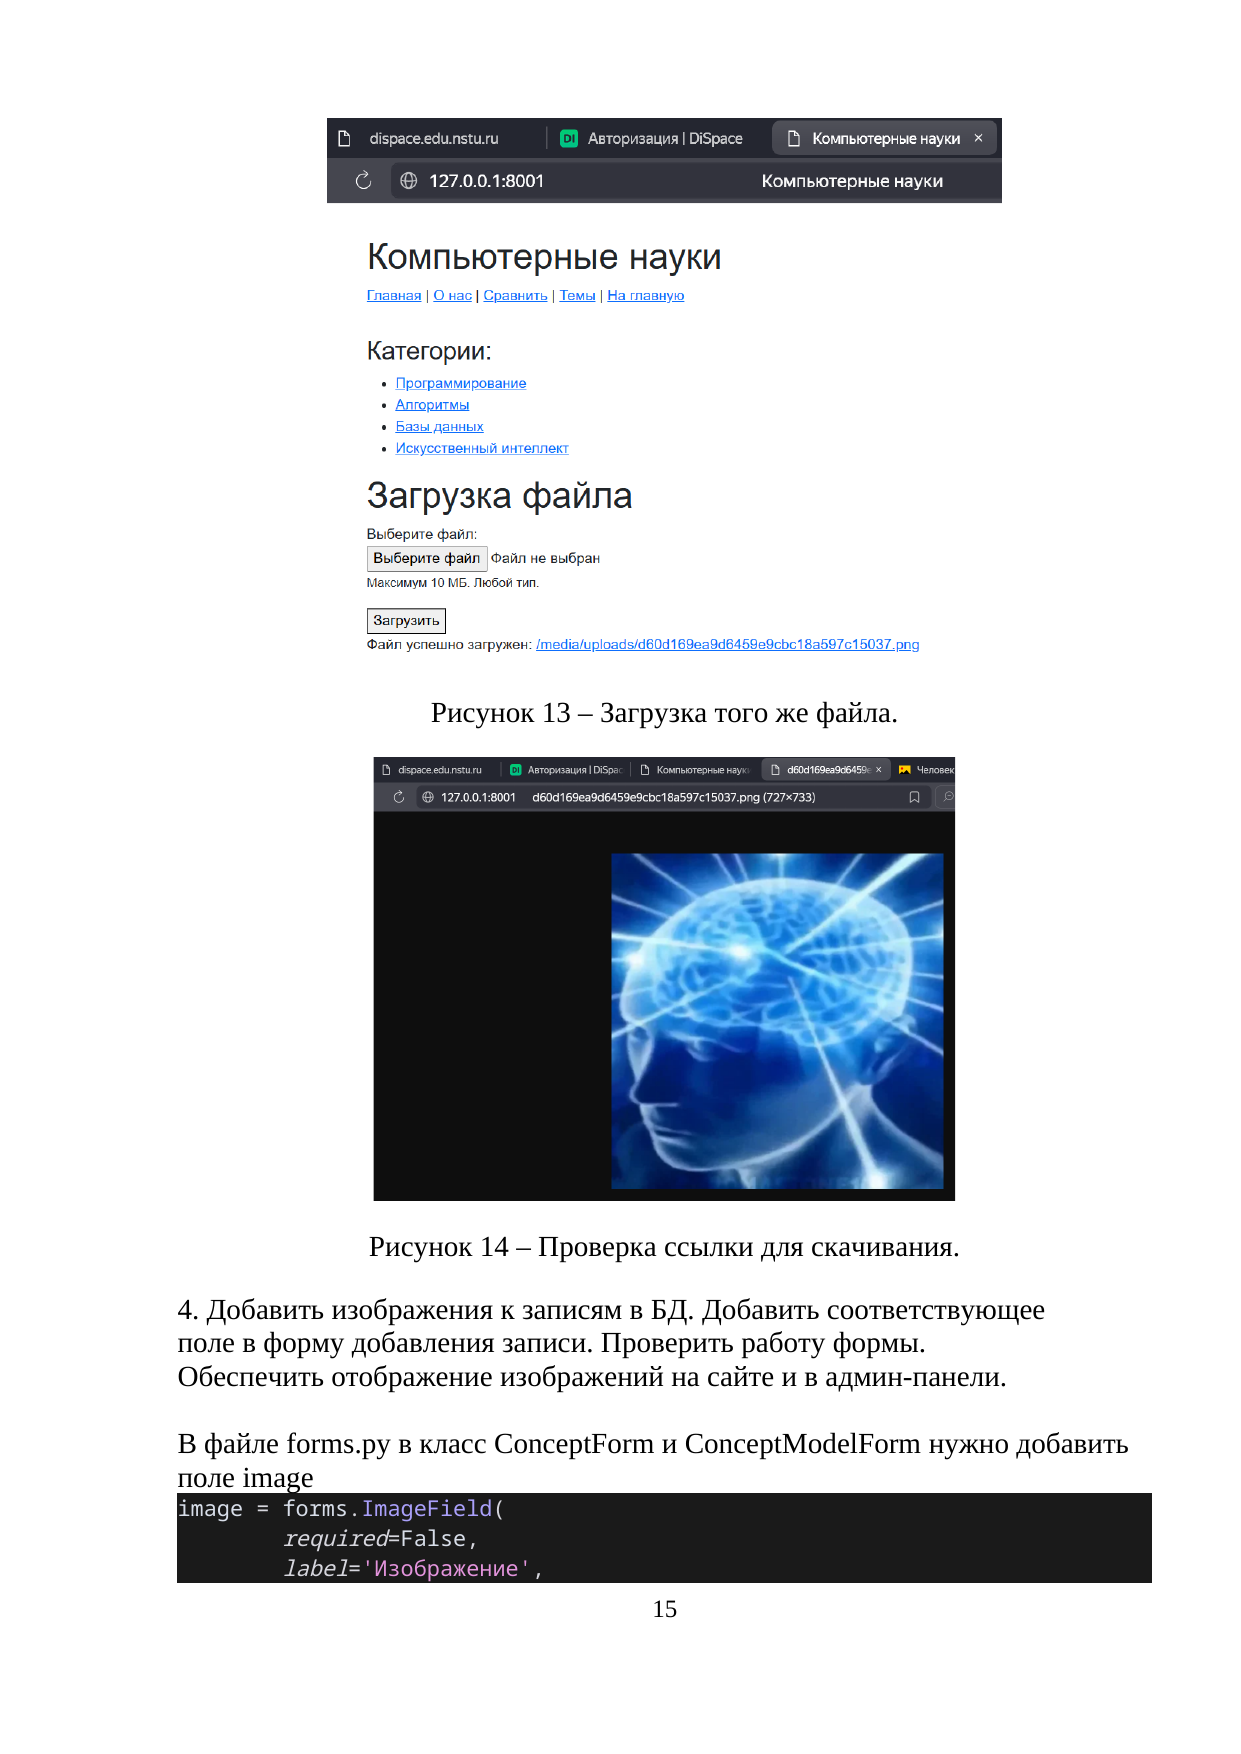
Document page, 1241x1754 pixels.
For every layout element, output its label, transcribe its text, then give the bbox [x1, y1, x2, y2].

picture [327, 118, 1002, 666]
text Рисунок 14 – Проверка ссылки для скачивания. [177, 1229, 1152, 1263]
text поле в форму добавления записи. Проверить работу формы. [177, 1326, 1152, 1359]
text label='Изображение', [177, 1553, 1152, 1583]
picture [373, 757, 956, 1201]
text required=False, [177, 1523, 1152, 1553]
text 4. Добавить изображения к записям в БД. Добавить соответствующее [177, 1292, 1152, 1326]
text Рисунок 13 – Загрузка того же файла. [177, 695, 1152, 729]
text В файле forms.py в класс ConceptForm и ConceptModelForm нужно добавить поле image [177, 1426, 1152, 1493]
text Обеспечить отображение изображений на сайте и в админ-панели. [177, 1359, 1152, 1393]
text image = forms.ImageField( [177, 1493, 1152, 1523]
